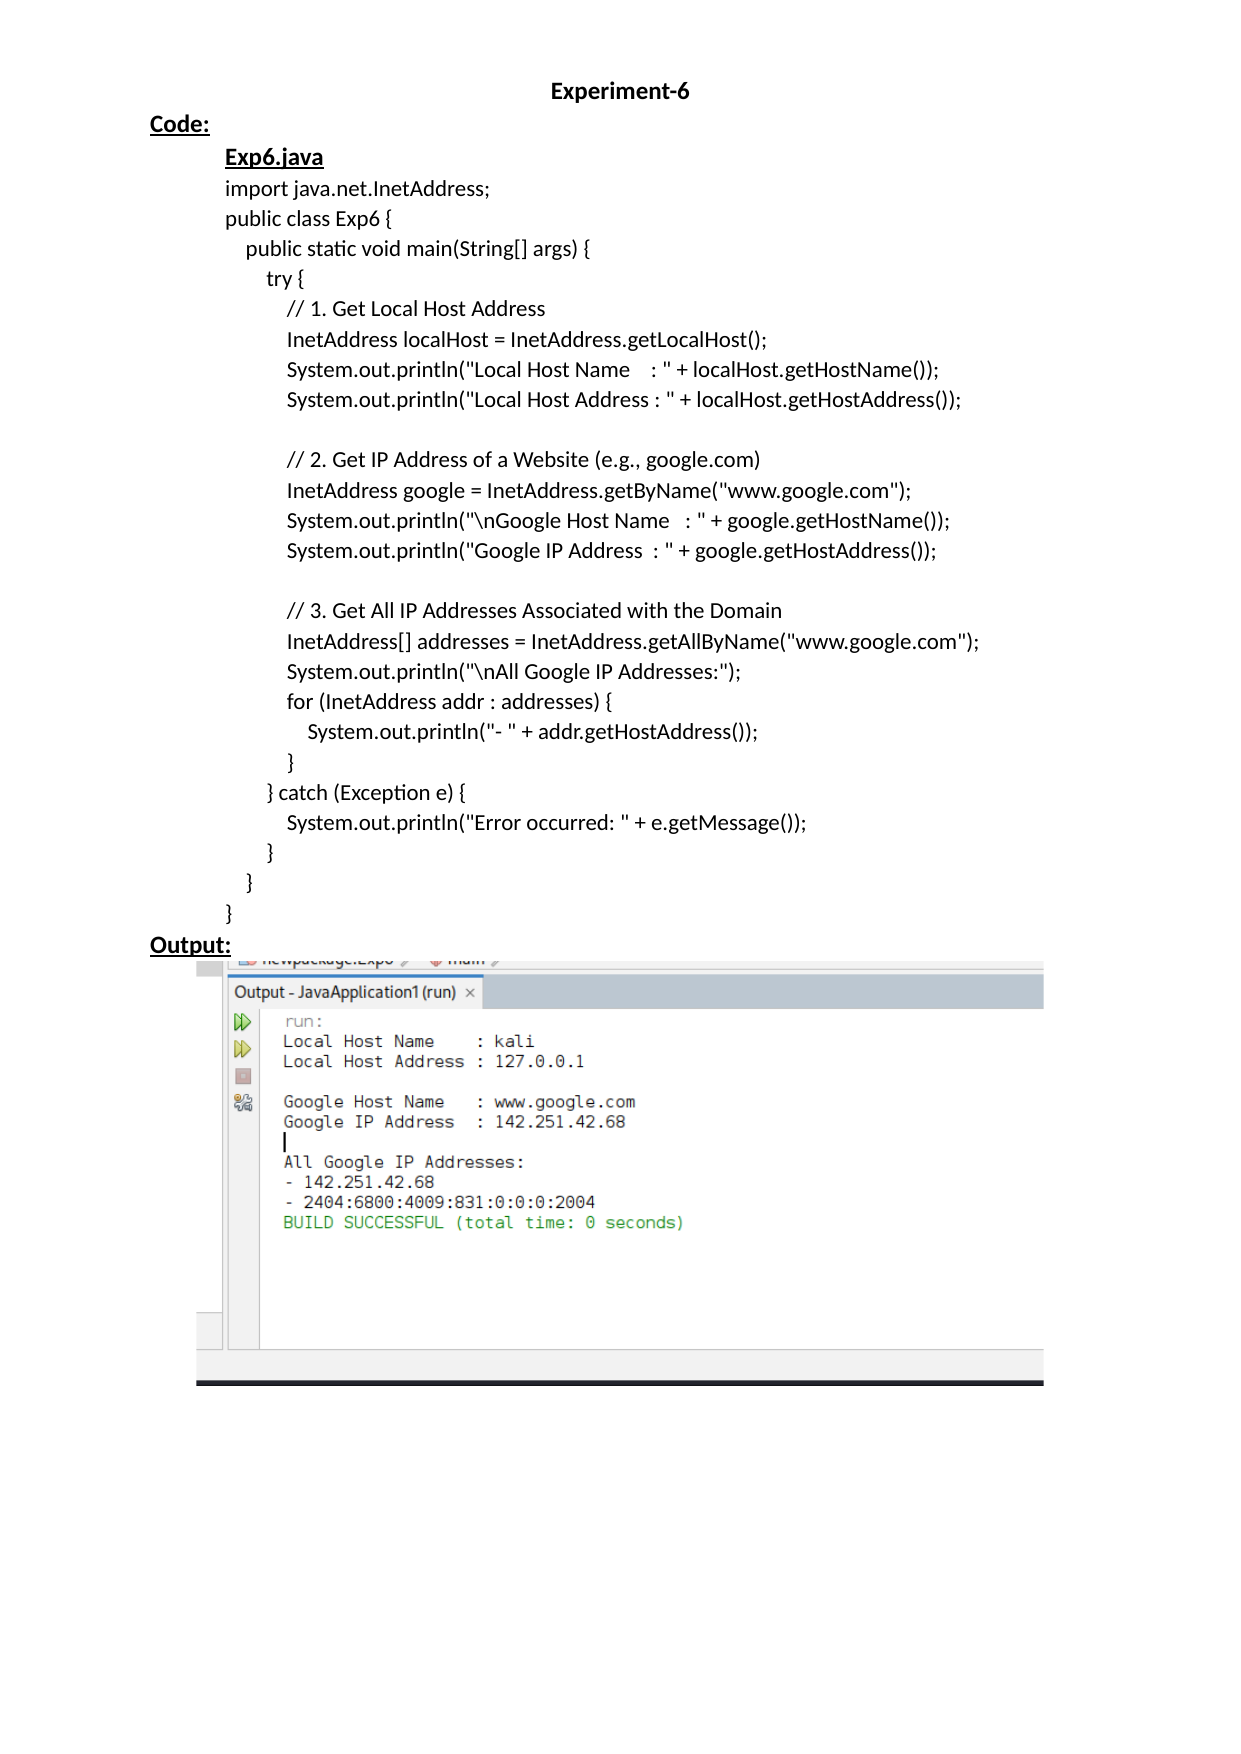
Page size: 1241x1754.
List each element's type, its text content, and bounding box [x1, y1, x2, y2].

text // 2. Get IP Address of a Website (e.g., google.com) [225, 446, 1165, 474]
text public static void main(String[] args) { [225, 234, 1165, 262]
text import java.net.InetAddress; [225, 174, 1165, 202]
text try { [225, 264, 1165, 292]
text } [225, 899, 1165, 927]
text System.out.println("Local Host Name : " + localHost.getHostName()); [225, 355, 1165, 383]
text // 3. Get All IP Addresses Associated with the Domain [225, 597, 1165, 625]
text } [225, 838, 1165, 866]
text public class Exp6 { [225, 204, 1165, 232]
text System.out.println("Local Host Address : " + localHost.getHostAddress()); [225, 385, 1165, 413]
text InetAddress localHost = InetAddress.getLocalHost(); [225, 325, 1165, 353]
text System.out.println("- " + addr.getHostAddress()); [225, 717, 1165, 746]
text } [225, 868, 1165, 897]
picture [196, 961, 1044, 1386]
text Experiment-6 [75, 75, 1165, 106]
text // 1. Get Local Host Address [225, 294, 1165, 323]
text System.out.println("\nAll Google IP Addresses:"); [225, 657, 1165, 685]
text for (InetAddress addr : addresses) { [225, 687, 1165, 715]
text Output: [150, 929, 1165, 959]
text System.out.println("Google IP Address : " + google.getHostAddress()); [225, 536, 1165, 564]
text System.out.println("\nGoogle Host Name : " + google.getHostName()); [225, 506, 1165, 534]
text InetAddress[] addresses = InetAddress.getAllByName("www.google.com"); [225, 627, 1165, 655]
text } catch (Exception e) { [225, 778, 1165, 806]
text InetAddress google = InetAddress.getByName("www.google.com"); [225, 476, 1165, 504]
text Code: [150, 108, 1165, 138]
text System.out.println("Error occurred: " + e.getMessage()); [225, 808, 1165, 836]
text } [225, 748, 1165, 776]
text Exp6.java [150, 141, 1165, 171]
